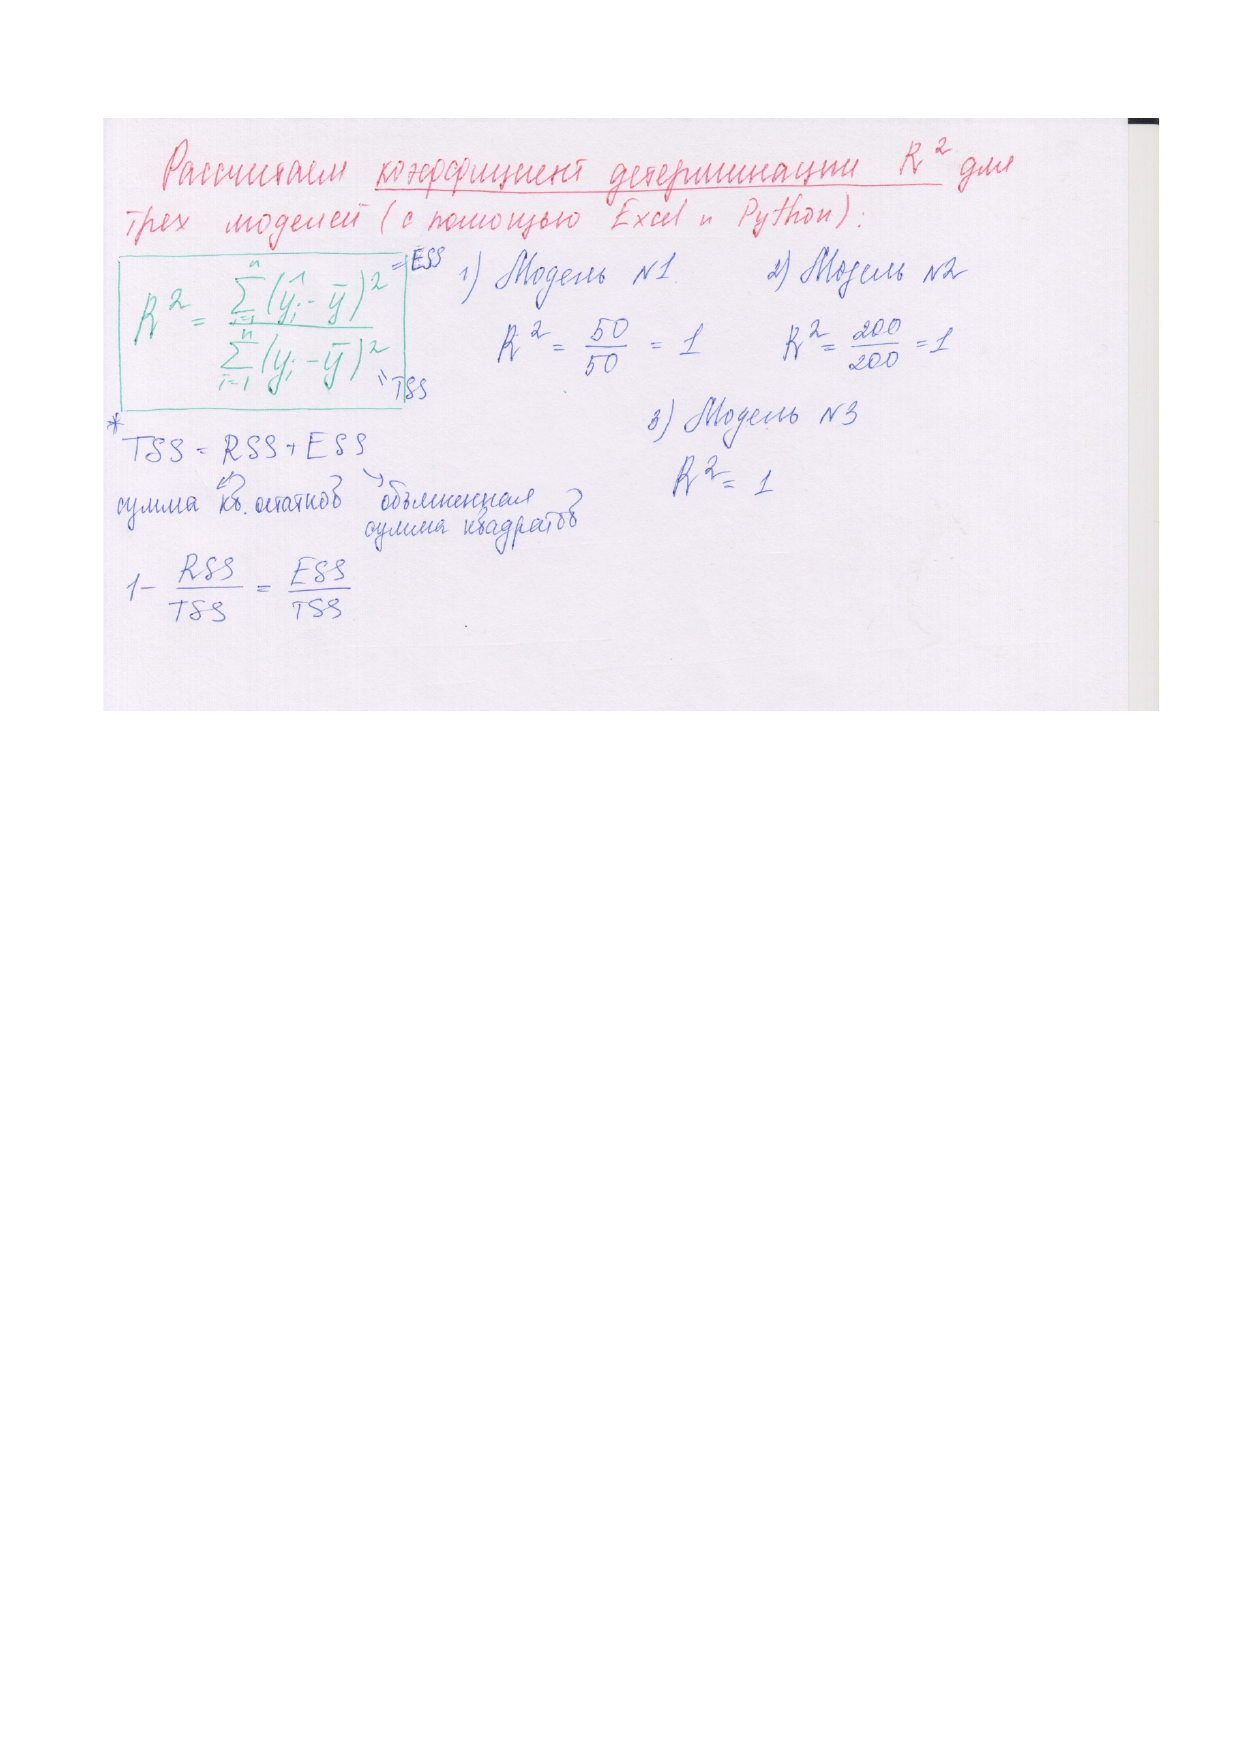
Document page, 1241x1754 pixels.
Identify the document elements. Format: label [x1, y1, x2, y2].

picture [103, 118, 1160, 711]
